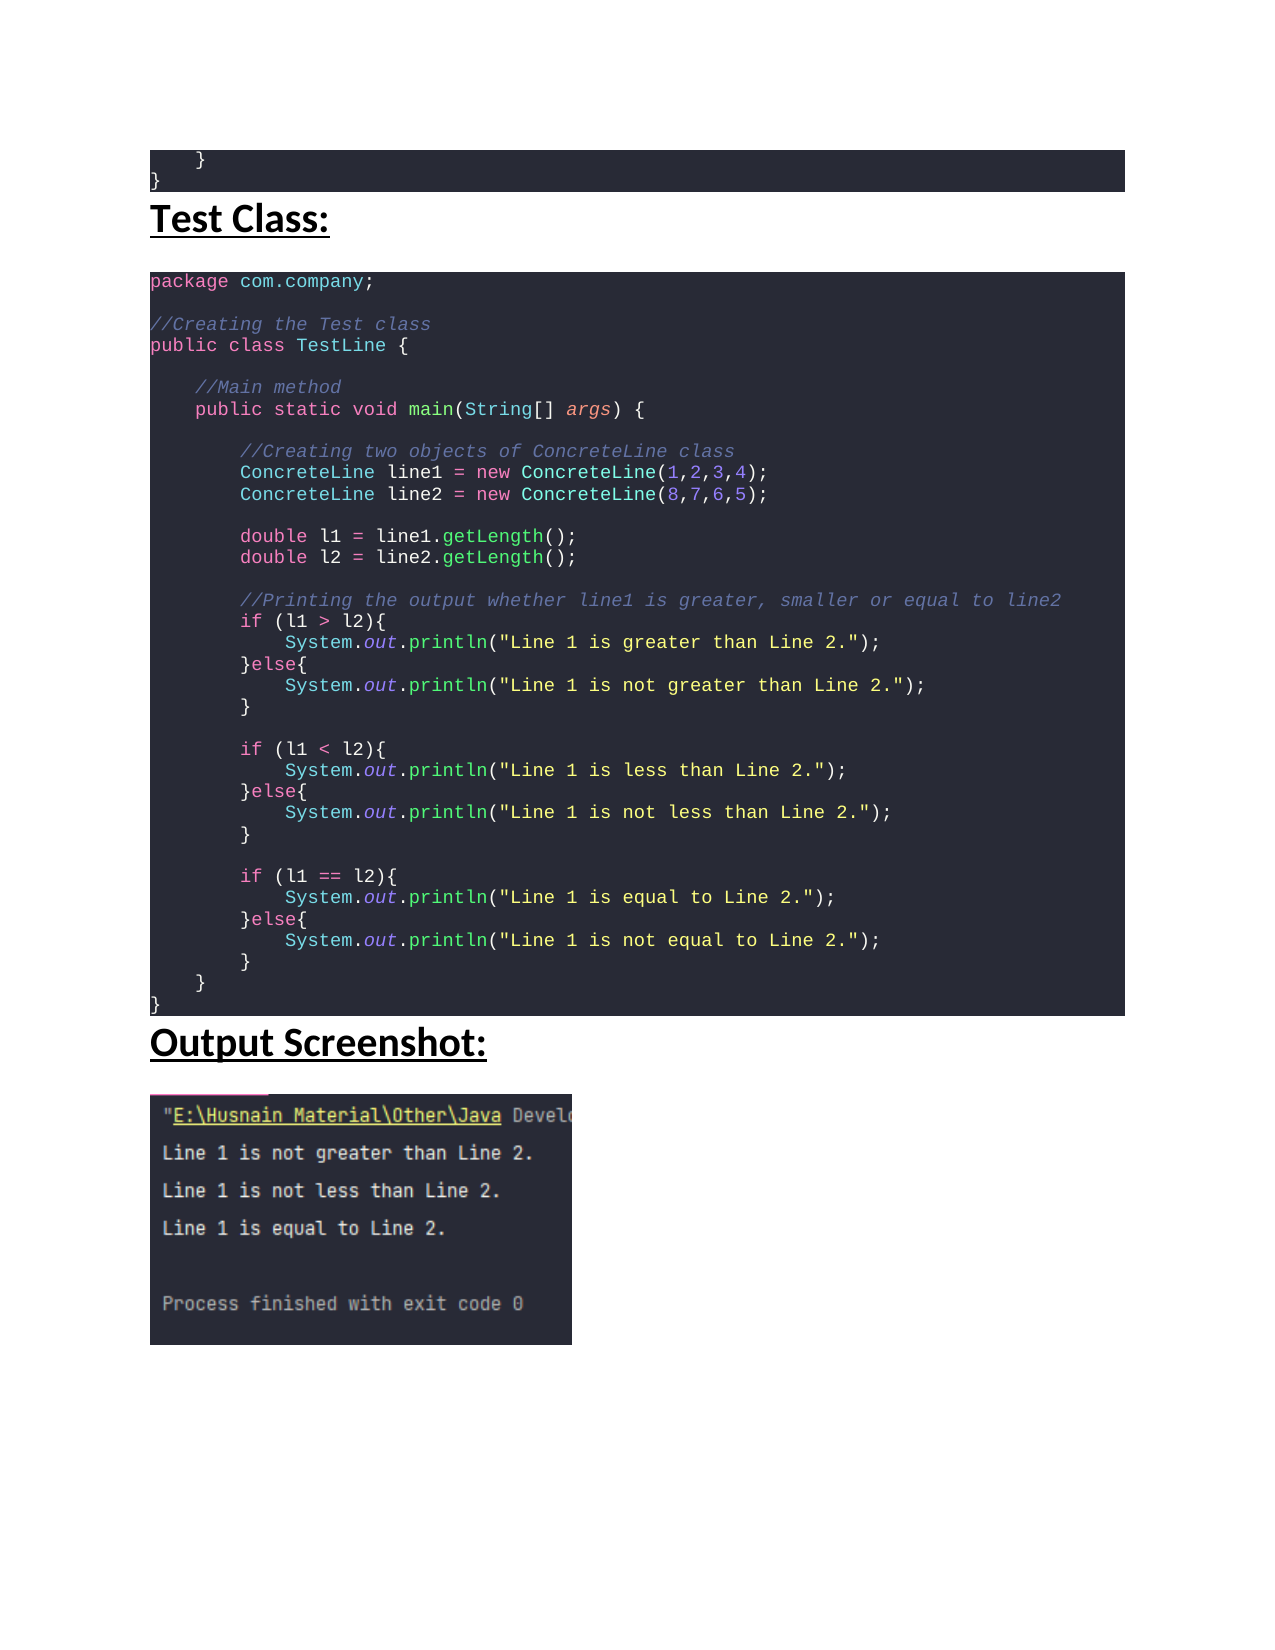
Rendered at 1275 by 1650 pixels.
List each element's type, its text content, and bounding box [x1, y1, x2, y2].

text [150, 150, 1125, 192]
text Output Screenshot: [150, 1016, 1125, 1066]
picture [150, 1094, 572, 1345]
text Test Class: [150, 192, 1125, 243]
text package com.company; //Creating the Test class public class TestLine { //Main method public static void main(String[] args) { //Creating two objects of ConcreteLine class ConcreteLine line1 = new ConcreteLine(1,2,3,4); ConcreteLine line2 = new ConcreteLine(8,7,6,5); double l1 = line1.getLength(); double l2 = line2.getLength(); //Printing the output whether line1 is greater, smaller or equal to line2 if (l1 > l2){ System.out.println("Line 1 is greater than Line 2."); }else{ System.out.println("Line 1 is not greater than Line 2."); } if (l1 < l2){ System.out.println("Line 1 is less than Line 2."); }else{ System.out.println("Line 1 is not less than Line 2."); } if (l1 == l2){ System.out.println("Line 1 is equal to Line 2."); }else{ System.out.println("Line 1 is not equal to Line 2."); } } } [150, 272, 1125, 1016]
